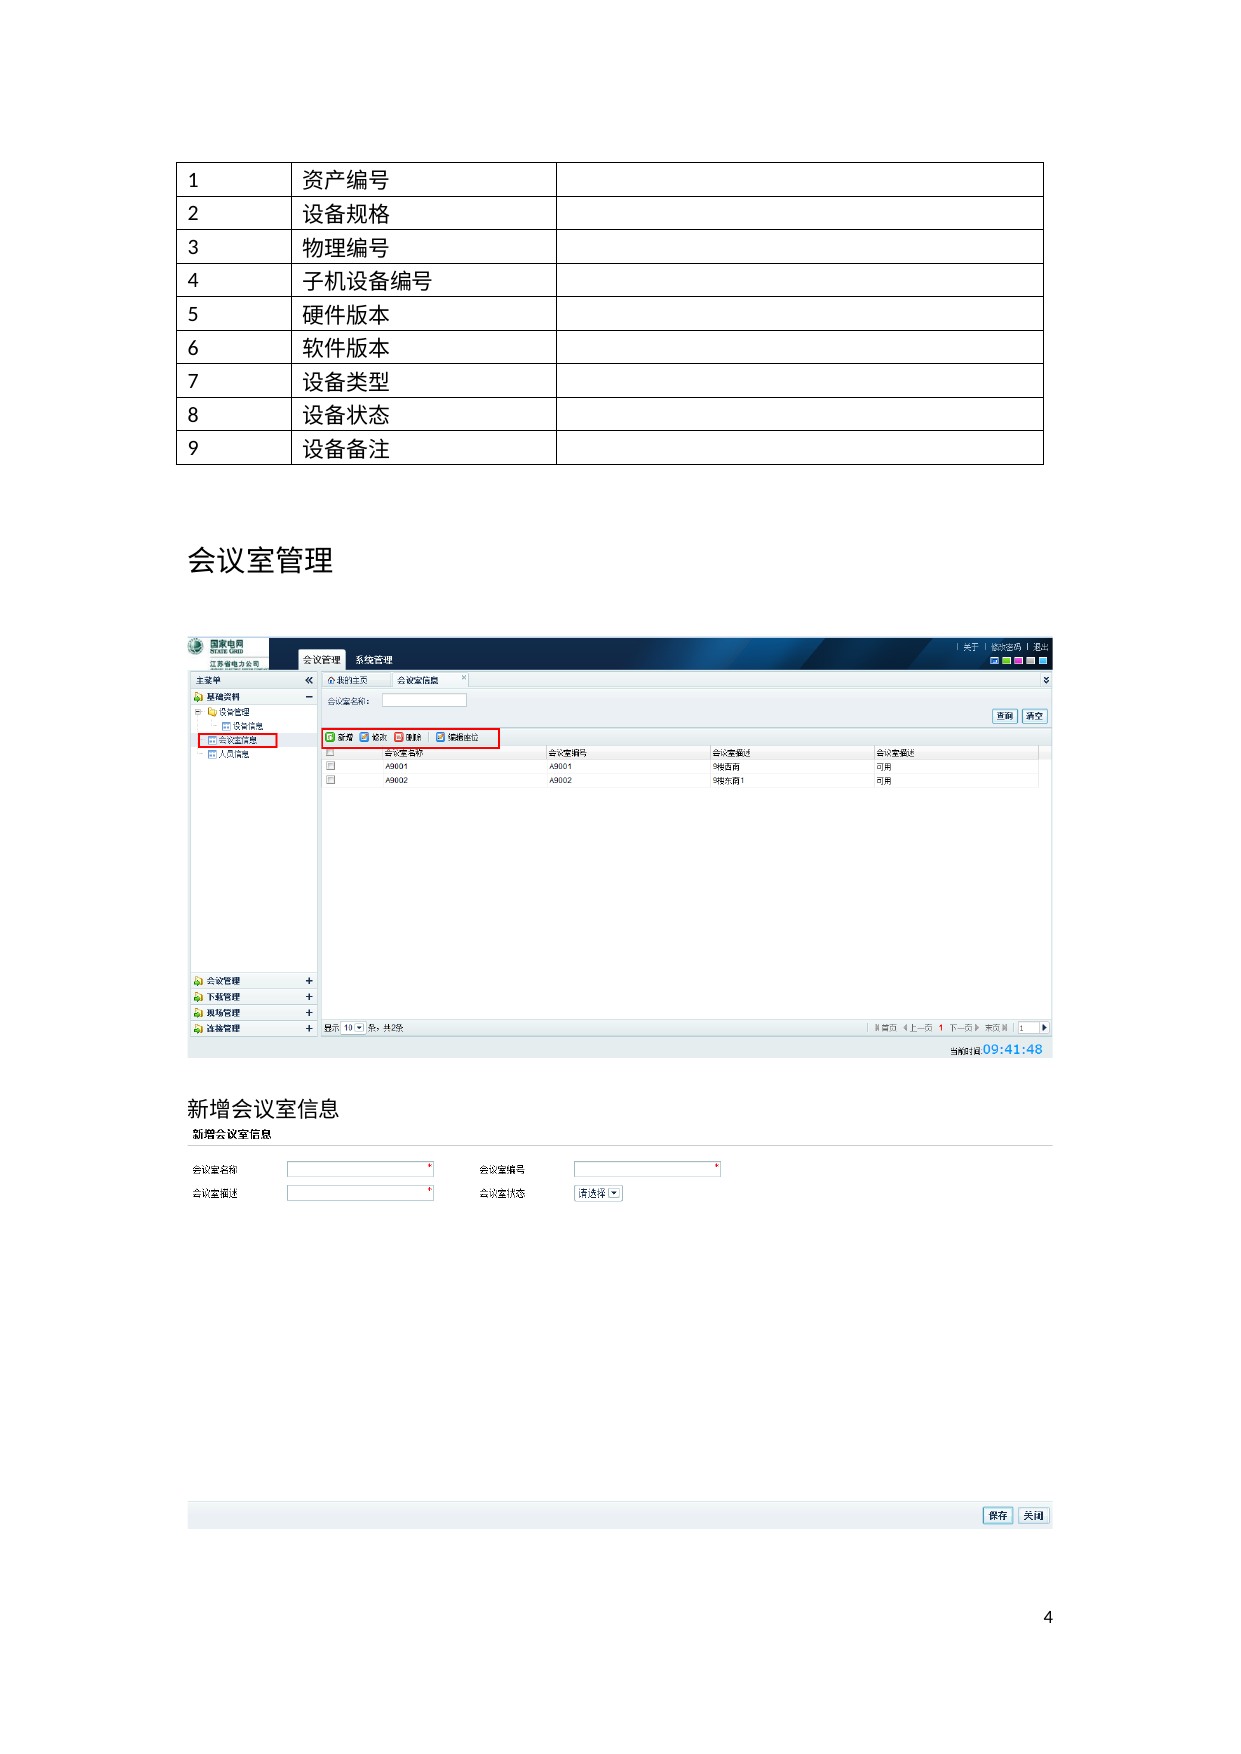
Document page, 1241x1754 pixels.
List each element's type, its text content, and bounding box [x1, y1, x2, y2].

table_cell 物理编号 [292, 230, 556, 263]
subtitle 会议室管理 [187, 527, 1053, 592]
table_cell [557, 197, 1043, 229]
table_cell [557, 431, 1043, 464]
table_cell 3 [177, 230, 291, 263]
table_cell 1 [177, 163, 291, 196]
table_cell 5 [177, 297, 291, 330]
picture [187, 636, 1053, 1058]
table_cell [557, 264, 1043, 296]
table_cell 设备状态 [292, 398, 556, 430]
table_cell [557, 163, 1043, 196]
table_cell 6 [177, 331, 291, 363]
table_cell [557, 364, 1043, 397]
table_cell 2 [177, 197, 291, 229]
table_cell 子机设备编号 [292, 264, 556, 296]
table_cell 4 [177, 264, 291, 296]
table_cell 资产编号 [292, 163, 556, 196]
table_cell [557, 297, 1043, 330]
table_cell 软件版本 [292, 331, 556, 363]
table_cell 硬件版本 [292, 297, 556, 330]
table_cell 设备备注 [292, 431, 556, 464]
table_cell [557, 398, 1043, 430]
table_cell 设备规格 [292, 197, 556, 229]
text 新增会议室信息 [187, 1092, 1053, 1124]
table_cell 7 [177, 364, 291, 397]
table_cell [557, 331, 1043, 363]
table_cell [557, 230, 1043, 263]
table_cell 9 [177, 431, 291, 464]
picture [187, 1124, 1053, 1533]
table_cell 设备类型 [292, 364, 556, 397]
table_cell 8 [177, 398, 291, 430]
